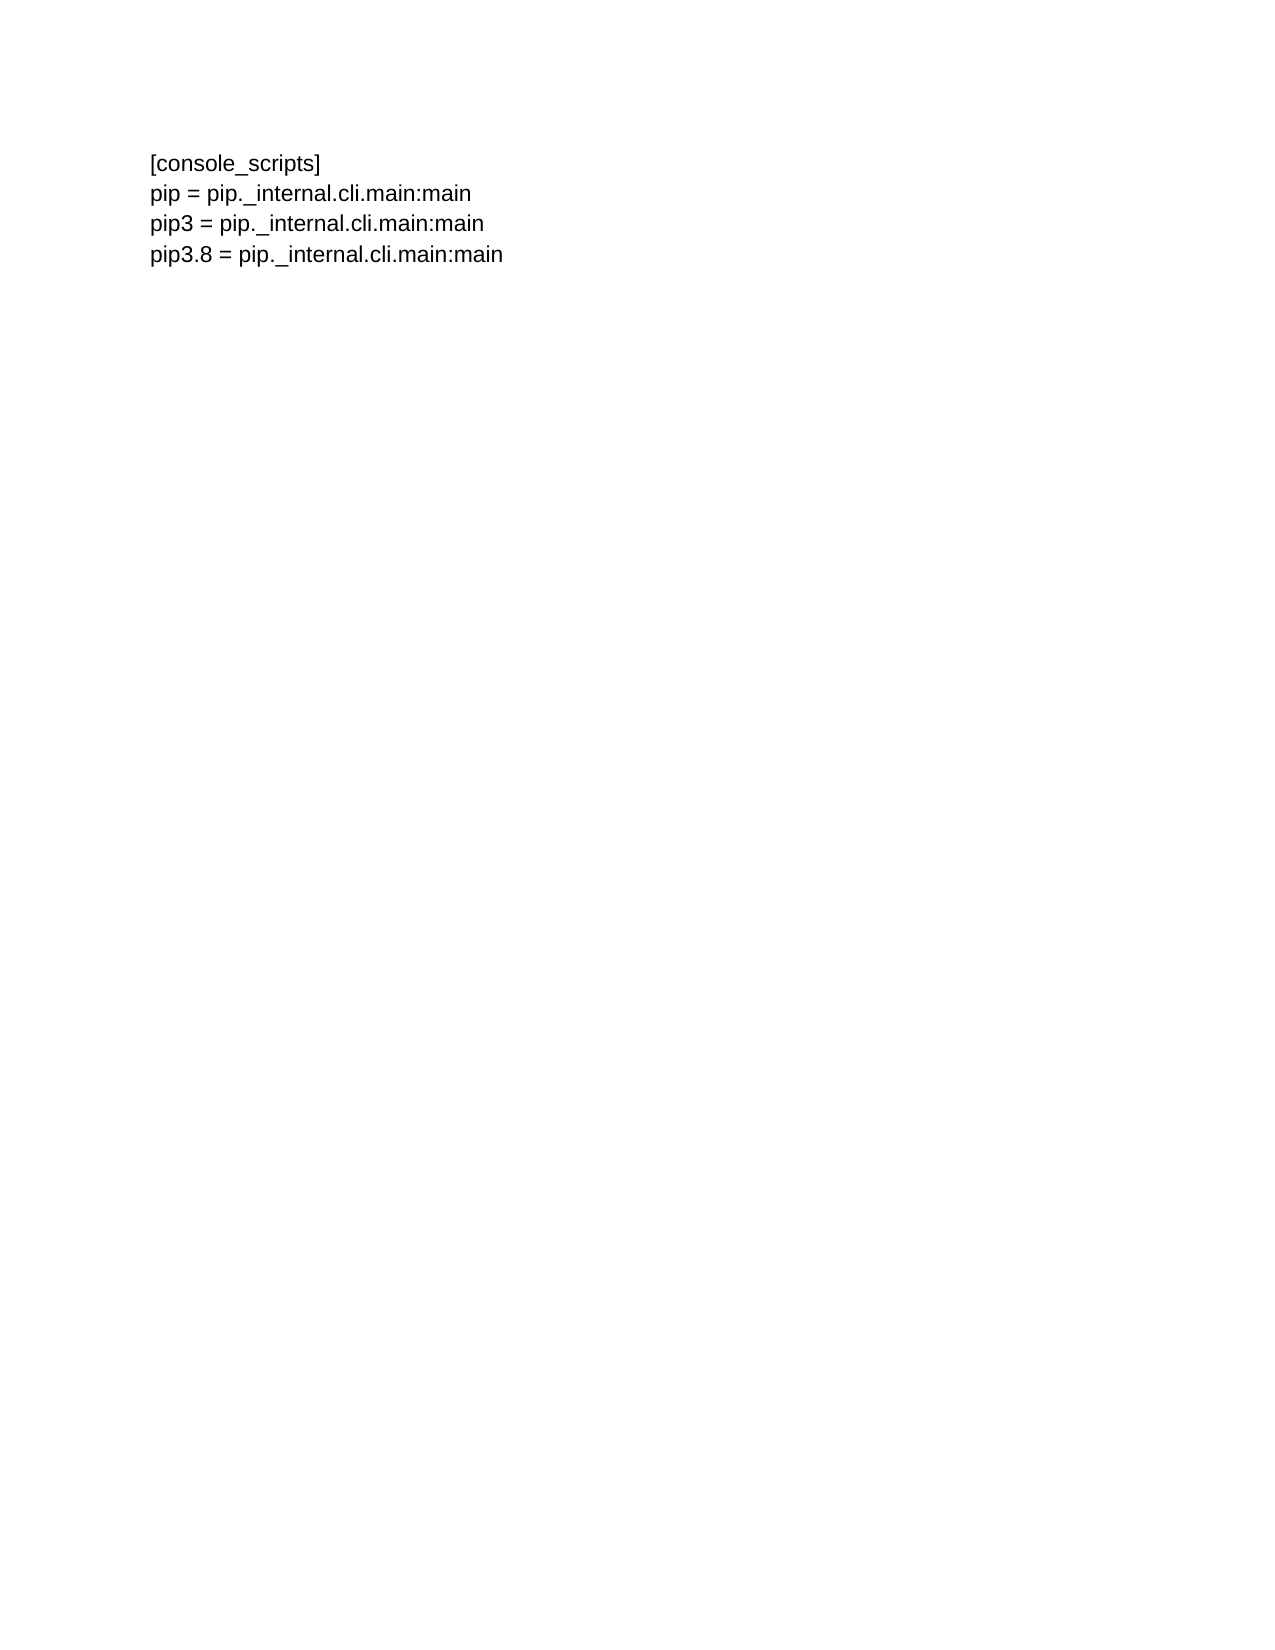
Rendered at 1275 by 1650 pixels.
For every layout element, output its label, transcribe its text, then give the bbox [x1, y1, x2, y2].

text pip3.8 = pip._internal.cli.main:main [150, 241, 1125, 267]
text pip = pip._internal.cli.main:main [150, 180, 1125, 207]
text [console_scripts] [150, 150, 1125, 176]
text pip3 = pip._internal.cli.main:main [150, 210, 1125, 237]
